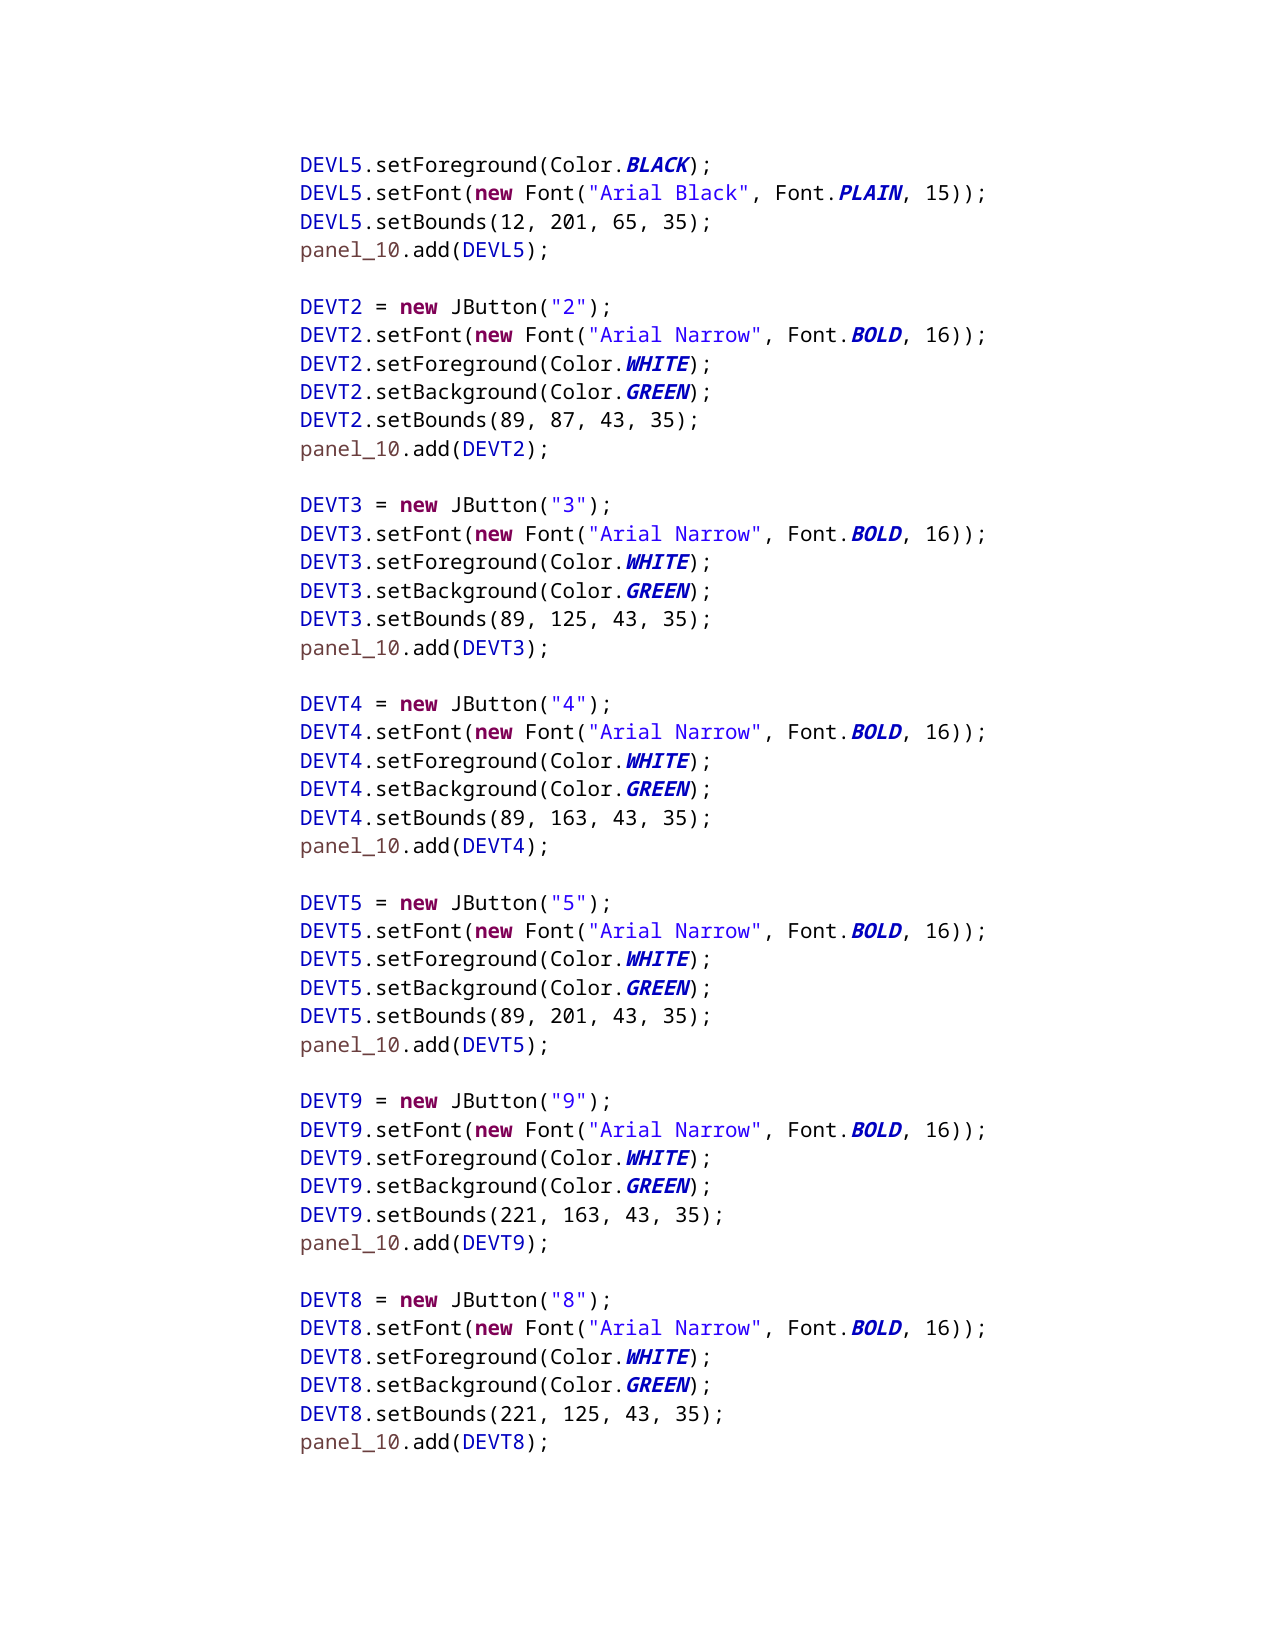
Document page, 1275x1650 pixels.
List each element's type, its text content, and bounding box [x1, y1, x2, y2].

text DEVT5.setBounds(89, 201, 43, 35); [150, 1001, 1125, 1030]
text DEVT4.setBounds(89, 163, 43, 35); [150, 803, 1125, 831]
text panel_10.add(DEVL5); [150, 235, 1125, 264]
text DEVT8.setFont(new Font("Arial Narrow", Font.BOLD, 16)); [150, 1313, 1125, 1342]
text panel_10.add(DEVT2); [150, 434, 1125, 462]
text DEVT2.setFont(new Font("Arial Narrow", Font.BOLD, 16)); [150, 320, 1125, 349]
text DEVT9 = new JButton("9"); [150, 1086, 1125, 1115]
text DEVT5 = new JButton("5"); [150, 888, 1125, 916]
text DEVT4.setForeground(Color.WHITE); [150, 746, 1125, 774]
text DEVT2.setBounds(89, 87, 43, 35); [150, 406, 1125, 434]
text panel_10.add(DEVT9); [150, 1228, 1125, 1257]
text DEVT5.setFont(new Font("Arial Narrow", Font.BOLD, 16)); [150, 916, 1125, 944]
text panel_10.add(DEVT3); [150, 633, 1125, 661]
text DEVL5.setForeground(Color.BLACK); [150, 150, 1125, 178]
text DEVL5.setFont(new Font("Arial Black", Font.PLAIN, 15)); [150, 178, 1125, 207]
text DEVT3.setBounds(89, 125, 43, 35); [150, 604, 1125, 633]
text DEVT4 = new JButton("4"); [150, 689, 1125, 717]
text DEVT5.setForeground(Color.WHITE); [150, 944, 1125, 973]
text DEVT2.setForeground(Color.WHITE); [150, 349, 1125, 377]
text DEVT4.setBackground(Color.GREEN); [150, 774, 1125, 803]
text DEVT9.setBackground(Color.GREEN); [150, 1172, 1125, 1200]
text DEVT9.setFont(new Font("Arial Narrow", Font.BOLD, 16)); [150, 1115, 1125, 1143]
text DEVT3.setBackground(Color.GREEN); [150, 576, 1125, 604]
text DEVT3.setFont(new Font("Arial Narrow", Font.BOLD, 16)); [150, 519, 1125, 547]
text panel_10.add(DEVT8); [150, 1427, 1125, 1456]
text DEVT5.setBackground(Color.GREEN); [150, 973, 1125, 1001]
text DEVT8.setBounds(221, 125, 43, 35); [150, 1399, 1125, 1427]
text DEVT2.setBackground(Color.GREEN); [150, 377, 1125, 406]
text DEVT4.setFont(new Font("Arial Narrow", Font.BOLD, 16)); [150, 717, 1125, 746]
text panel_10.add(DEVT4); [150, 831, 1125, 860]
text panel_10.add(DEVT5); [150, 1030, 1125, 1058]
text DEVT3.setForeground(Color.WHITE); [150, 547, 1125, 576]
text DEVT3 = new JButton("3"); [150, 490, 1125, 519]
text DEVT9.setForeground(Color.WHITE); [150, 1143, 1125, 1172]
text DEVT8.setBackground(Color.GREEN); [150, 1370, 1125, 1399]
text DEVT8.setForeground(Color.WHITE); [150, 1342, 1125, 1370]
text DEVT8 = new JButton("8"); [150, 1285, 1125, 1313]
text DEVL5.setBounds(12, 201, 65, 35); [150, 207, 1125, 235]
text DEVT2 = new JButton("2"); [150, 292, 1125, 320]
text DEVT9.setBounds(221, 163, 43, 35); [150, 1200, 1125, 1228]
